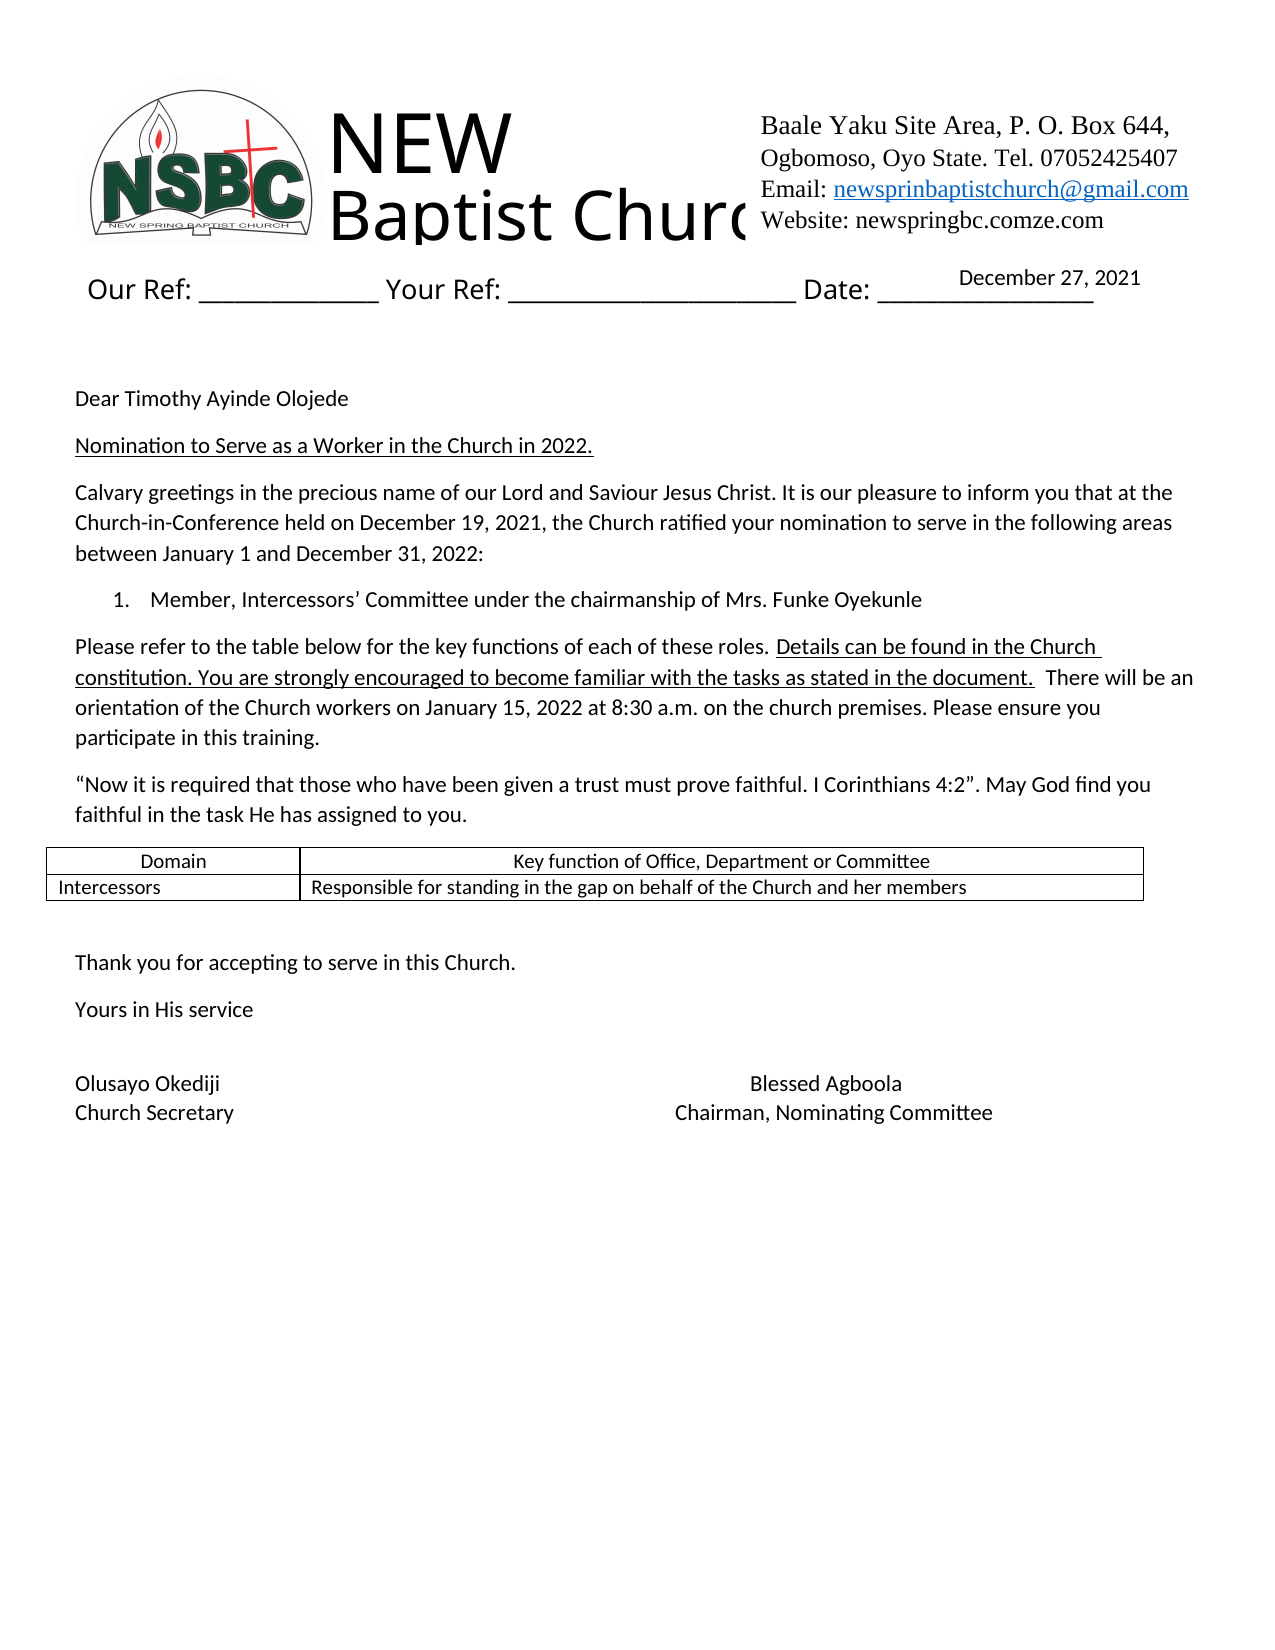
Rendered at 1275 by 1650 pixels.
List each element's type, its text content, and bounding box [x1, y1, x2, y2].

table_cell Intercessors [47, 875, 299, 900]
table_header Key function of Office, Department or Committee [301, 848, 1143, 873]
text “Now it is required that those who have been given a trust must prove faithful. I Corinthians 4:2”. May God find you faithful in the task He has assigned to you. [75, 770, 1200, 828]
text Nomination to Serve as a Worker in the Church in 2022. [75, 431, 1200, 459]
text Dear Timothy Ayinde Olojede [75, 384, 1200, 412]
picture [75, 74, 326, 244]
table_header Domain [47, 848, 299, 873]
text Thank you for accepting to serve in this Church. [75, 948, 1200, 976]
text Yours in His service [75, 995, 1200, 1023]
table_cell Responsible for standing in the gap on behalf of the Church and her members [301, 875, 1143, 900]
list Member, Intercessors’ Committee under the chairmanship of Mrs. Funke Oyekunle [112, 586, 1200, 613]
text Church Secretary Chairman, Nominating Committee [75, 1098, 1200, 1126]
text December 27, 2021 [75, 263, 1200, 291]
text Calvary greetings in the precious name of our Lord and Saviour Jesus Christ. It is our pleasure to inform you that at the Church-in-Conference held on December 19, 2021, the Church ratified your nomination to serve in the following areas between January 1 and December 31, 2022: [75, 478, 1200, 567]
text Olusayo Okediji Blessed Agboola [75, 1069, 1200, 1098]
text Please refer to the table below for the key functions of each of these roles. Details can be found in the Church constitution. You are strongly encouraged to become familiar with the tasks as stated in the document. There will be an orientation of the Church workers on January 15, 2022 at 8:30 a.m. on the church premises. Please ensure you participate in this training. [75, 632, 1200, 751]
